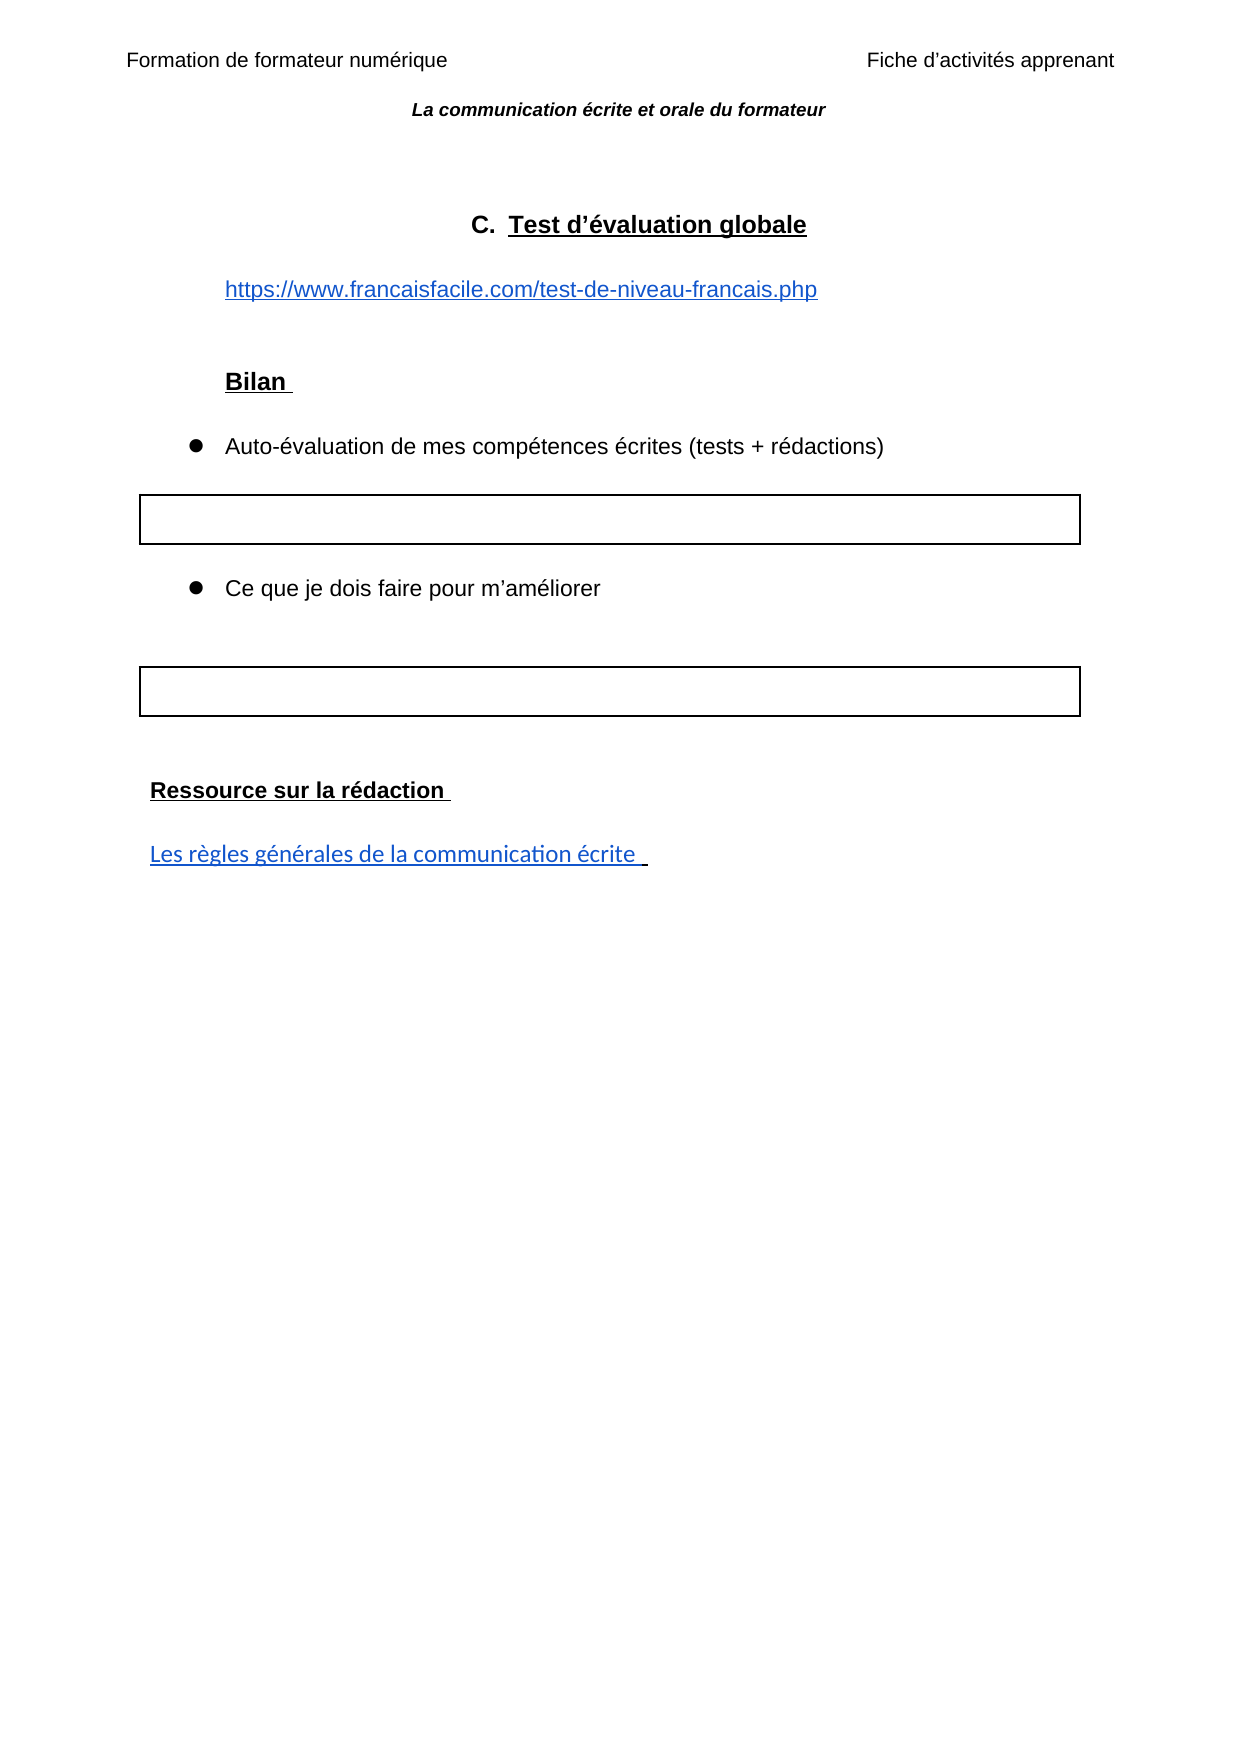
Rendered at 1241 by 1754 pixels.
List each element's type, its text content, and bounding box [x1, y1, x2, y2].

list Test d’évaluation globale [187, 210, 1090, 239]
table_header [141, 496, 1079, 543]
list Auto-évaluation de mes compétences écrites (tests + rédactions) [187, 433, 1090, 459]
table_header [141, 668, 1079, 715]
list Ce que je dois faire pour m’améliorer [187, 575, 1090, 601]
text Bilan [225, 367, 1090, 396]
text Les règles générales de la communication écrite [150, 838, 1090, 868]
text Ressource sur la rédaction [150, 777, 1090, 804]
text https://www.francaisfacile.com/test-de-niveau-francais.php [225, 276, 1090, 303]
